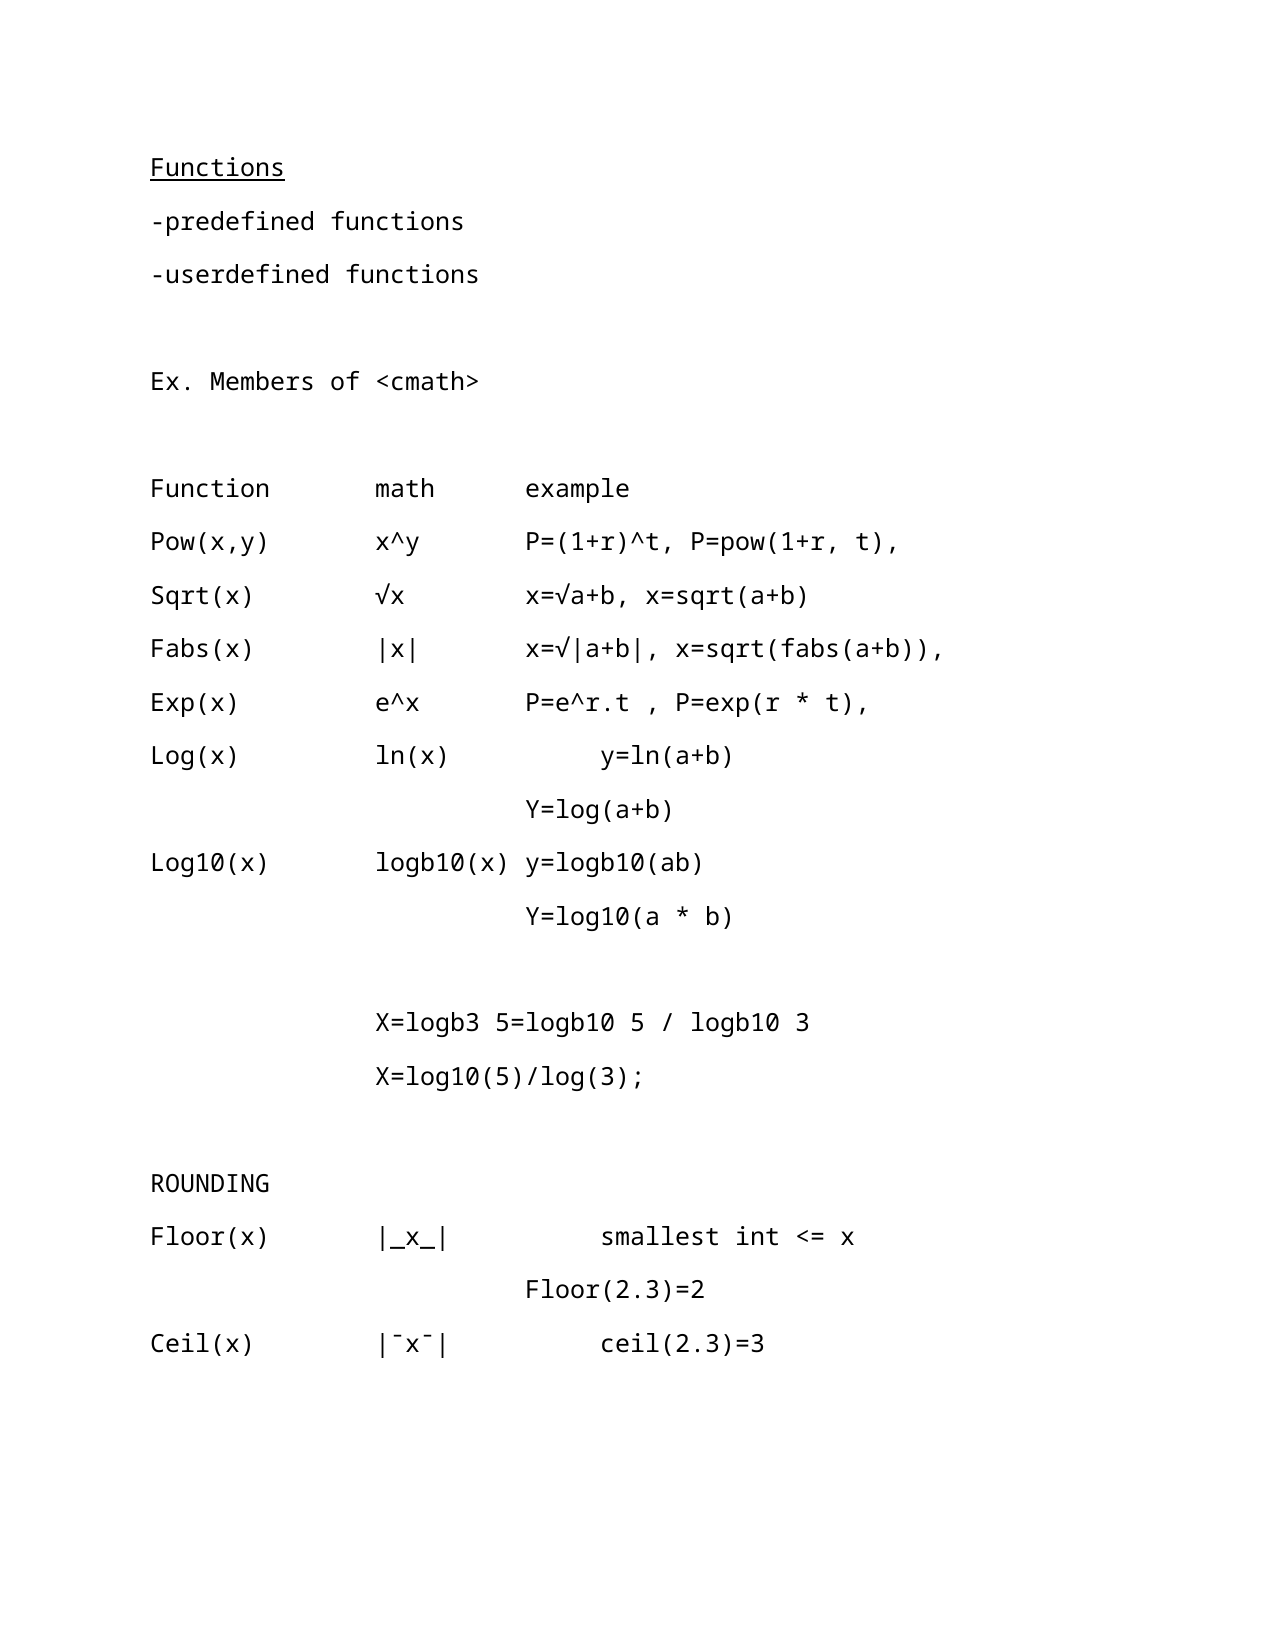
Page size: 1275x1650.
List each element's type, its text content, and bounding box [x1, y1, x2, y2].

text ROUNDING [150, 1165, 1125, 1199]
text Ceil(x) |¯x¯| ceil(2.3)=3 [150, 1326, 1125, 1360]
text Function math example [150, 471, 1125, 505]
text X=log10(5)/log(3); [150, 1058, 1125, 1092]
text Pow(x,y) x^y P=(1+r)^t, P=pow(1+r, t), [150, 524, 1125, 558]
text X=logb3 5=logb10 5 / logb10 3 [150, 1005, 1125, 1039]
text Functions [150, 150, 1125, 184]
text Sqrt(x) √x x=√a+b, x=sqrt(a+b) [150, 577, 1125, 612]
text Y=log(a+b) [150, 791, 1125, 825]
text Floor(2.3)=2 [150, 1272, 1125, 1306]
text Log(x) ln(x) y=ln(a+b) [150, 738, 1125, 772]
text Fabs(x) |x| x=√|a+b|, x=sqrt(fabs(a+b)), [150, 631, 1125, 665]
text Ex. Members of <cmath> [150, 364, 1125, 398]
text -predefined functions [150, 203, 1125, 237]
text Log10(x) logb10(x) y=logb10(ab) [150, 845, 1125, 879]
text Floor(x) |_x_| smallest int <= x [150, 1219, 1125, 1253]
text Exp(x) e^x P=e^r.t , P=exp(r * t), [150, 684, 1125, 718]
text -userdefined functions [150, 257, 1125, 291]
text Y=log10(a * b) [150, 898, 1125, 932]
